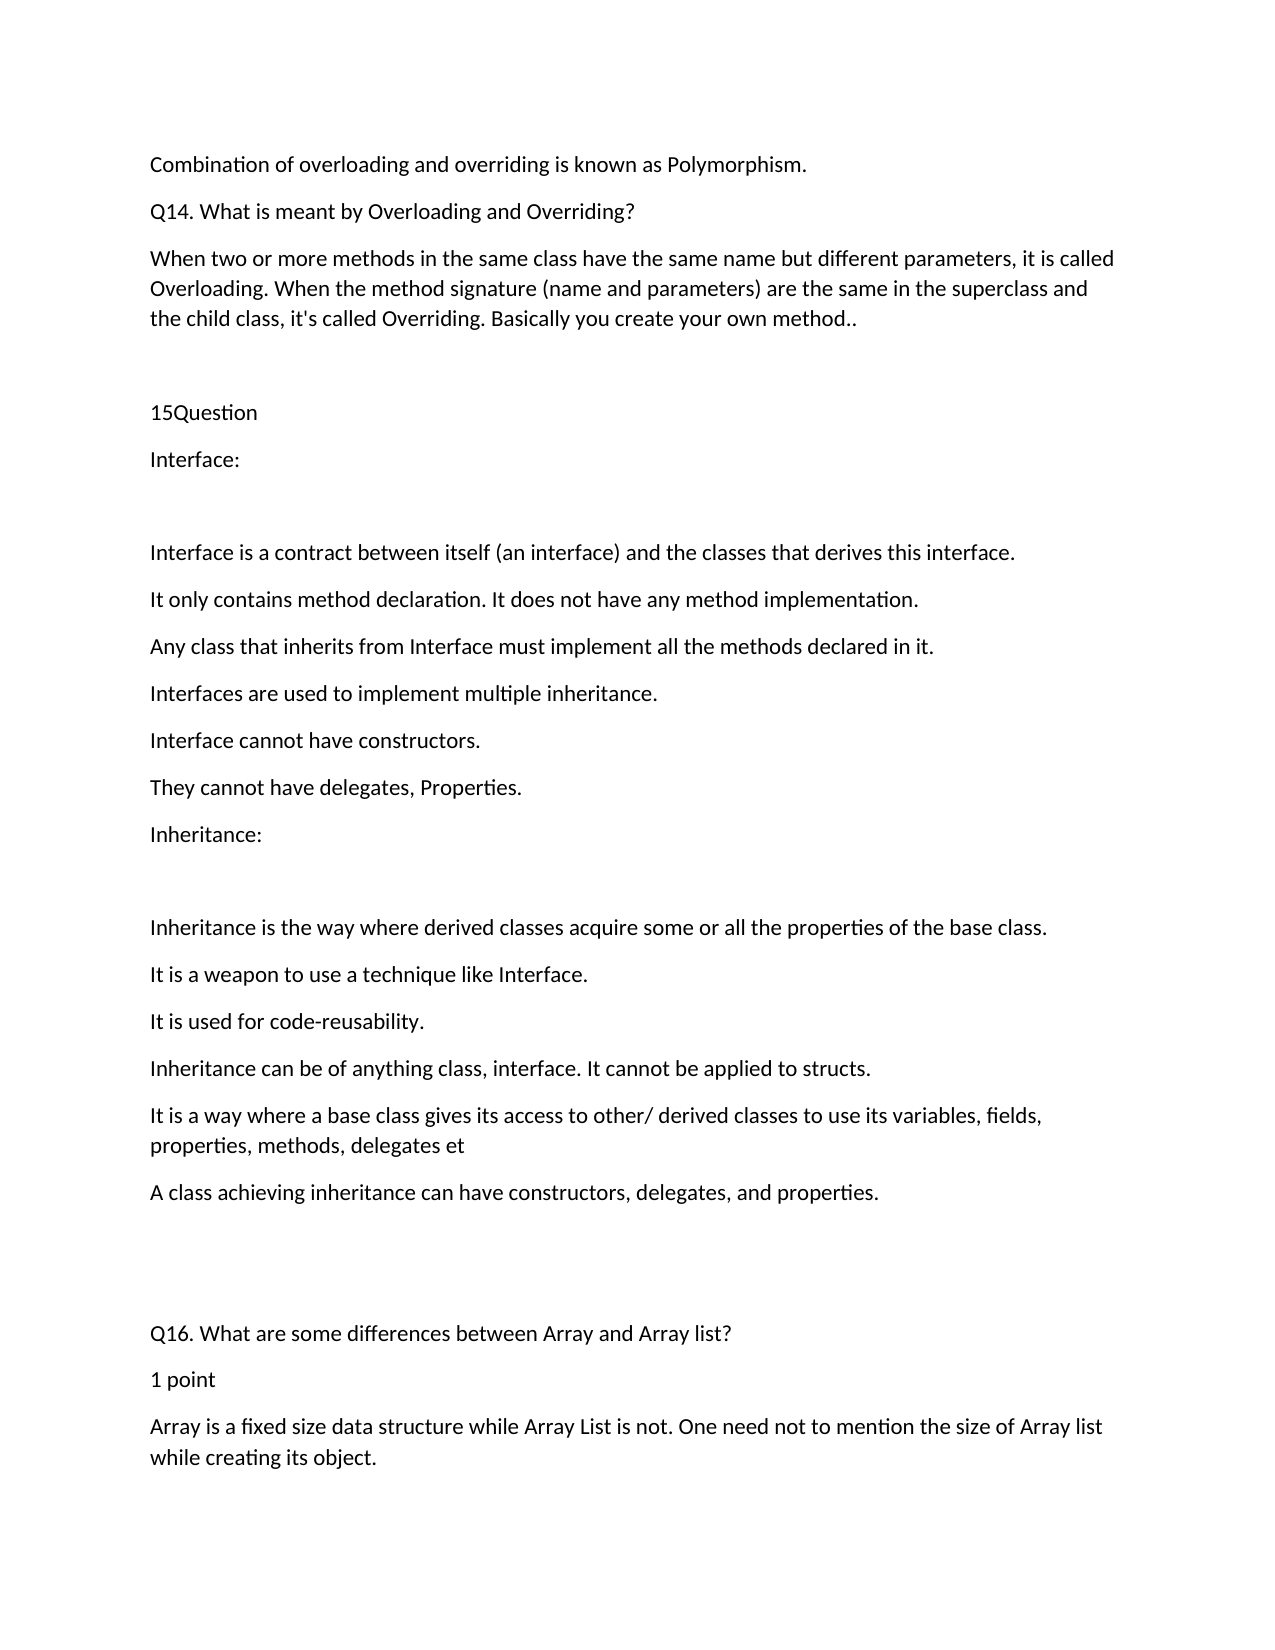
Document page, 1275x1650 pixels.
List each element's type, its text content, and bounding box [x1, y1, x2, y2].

text Interface: [150, 445, 1125, 473]
text Interfaces are used to implement multiple inheritance. [150, 679, 1125, 707]
text Combination of overloading and overriding is known as Polymorphism. [150, 150, 1125, 178]
text Inheritance is the way where derived classes acquire some or all the properties of the base class. [150, 913, 1125, 942]
text Interface cannot have constructors. [150, 726, 1125, 754]
text It is used for code-reusability. [150, 1007, 1125, 1035]
text Q16. What are some differences between Array and Array list? [150, 1319, 1125, 1347]
text It is a way where a base class gives its access to other/ derived classes to use its variables, fields, properties, methods, delegates et [150, 1101, 1125, 1159]
text 15Question [150, 398, 1125, 426]
text It only contains method declaration. It does not have any method implementation. [150, 585, 1125, 613]
text Array is a fixed size data structure while Array List is not. One need not to mention the size of Array list while creating its object. [150, 1412, 1125, 1471]
text Any class that inherits from Interface must implement all the methods declared in it. [150, 632, 1125, 660]
text They cannot have delegates, Properties. [150, 773, 1125, 801]
text Interface is a contract between itself (an interface) and the classes that derives this interface. [150, 538, 1125, 567]
text When two or more methods in the same class have the same name but different parameters, it is called Overloading. When the method signature (name and parameters) are the same in the superclass and the child class, it's called Overriding. Basically you create your own method.. [150, 244, 1125, 332]
text It is a weapon to use a technique like Interface. [150, 960, 1125, 988]
text Inheritance can be of anything class, interface. It cannot be applied to structs. [150, 1054, 1125, 1082]
text 1 point [150, 1366, 1125, 1394]
text A class achieving inheritance can have constructors, delegates, and properties. [150, 1178, 1125, 1206]
text Inheritance: [150, 820, 1125, 848]
text Q14. What is meant by Overloading and Overriding? [150, 197, 1125, 225]
